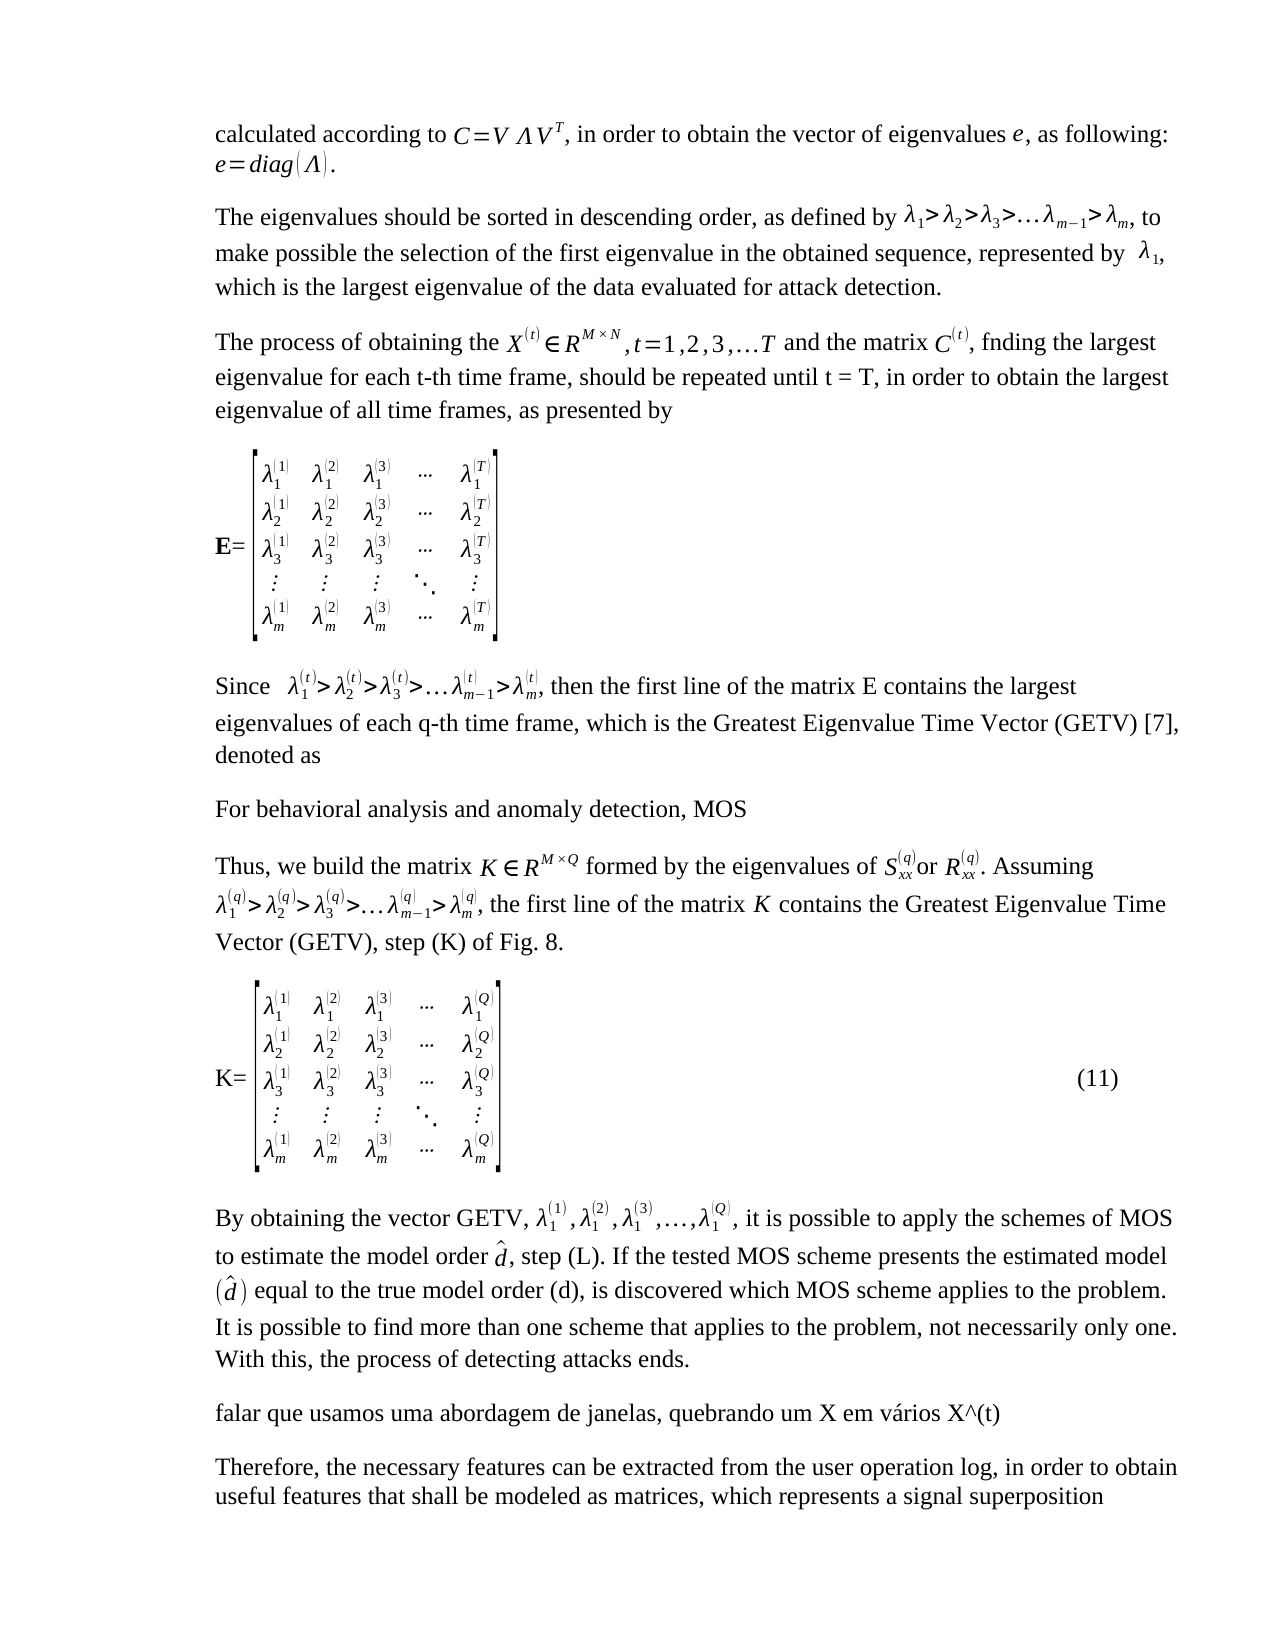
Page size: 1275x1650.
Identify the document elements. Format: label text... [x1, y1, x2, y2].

text K= (11) [215, 980, 1186, 1175]
text E= [215, 448, 1186, 643]
text Thus, we build the matrix formed by the eigenvalues ​​of or . Assuming , the first line of the matrix contains the Greatest Eigenvalue Time Vector (GETV), step (K) of Fig. 8. [215, 848, 1186, 955]
text For behavioral analysis and anomaly detection, MOS [215, 794, 1186, 823]
text Since , then the first line of the matrix E contains the largest eigenvalues of each q-th time frame, which is the Greatest Eigenvalue Time Vector (GETV) [7], denoted as [215, 668, 1186, 769]
text falar que usamos uma abordagem de janelas, quebrando um X em vários X^(t) [215, 1398, 1186, 1427]
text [215, 1452, 1186, 1510]
text By obtaining the vector GETV, it is possible to apply the schemes of MOS to estimate the model order , step (L). If the tested MOS scheme presents the estimated model equal to the true model order (d), is discovered which MOS scheme applies to the problem. It is possible to find more than one scheme that applies to the problem, not necessarily only one. With this, the process of detecting attacks ends. [215, 1200, 1186, 1373]
text The process of obtaining the and the matrix , fnding the largest eigenvalue for each t-th time frame, should be repeated until t = T, in order to obtain the largest eigenvalue of all time frames, as presented by [215, 326, 1186, 423]
text calculated according to , in order to obtain the vector of eigenvalues , as following: [215, 118, 1186, 180]
text The eigenvalues should be sorted in descending order, as defined by , to make possible the selection of the first eigenvalue in the obtained sequence, represented by , which is the largest eigenvalue of the data evaluated for attack detection. [215, 201, 1186, 301]
